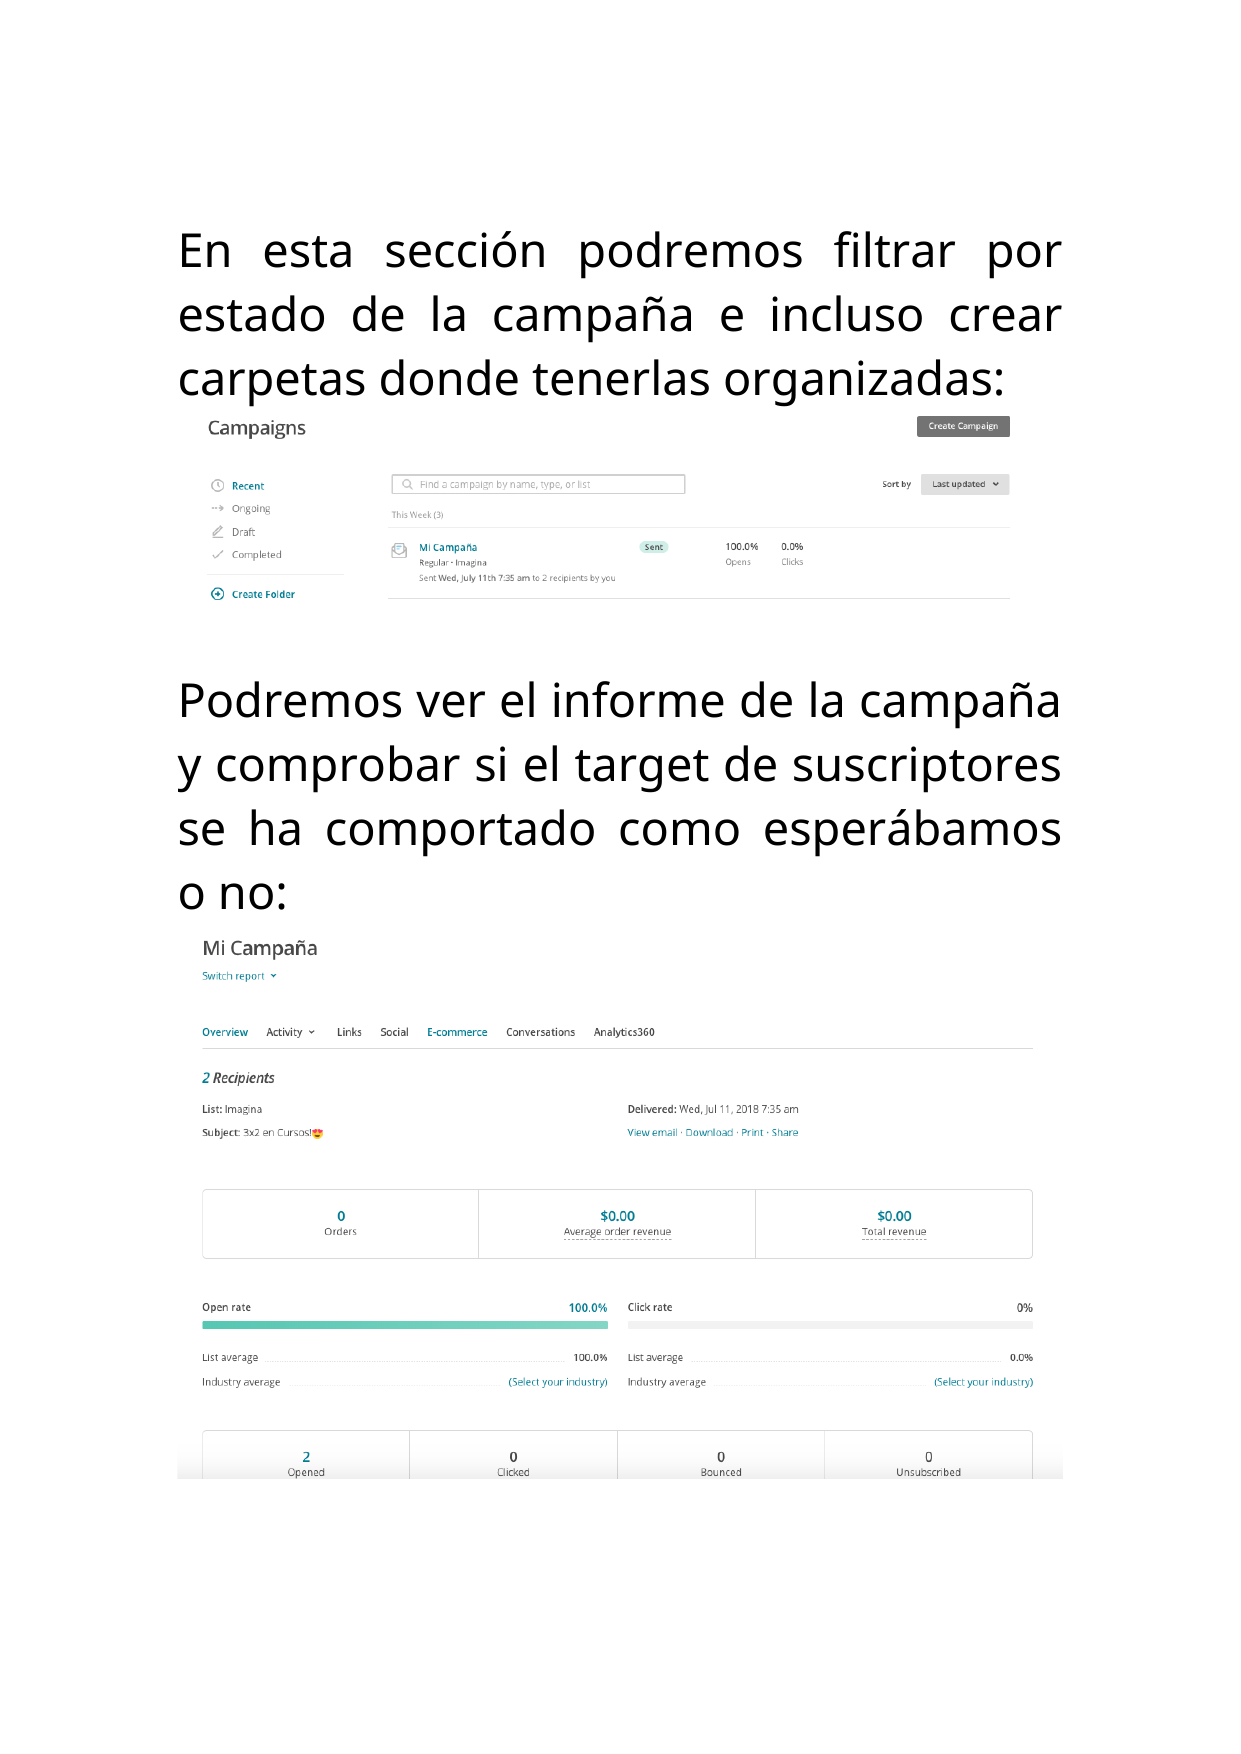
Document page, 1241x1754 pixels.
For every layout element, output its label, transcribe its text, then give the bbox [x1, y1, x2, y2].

text Podremos ver el informe de la campaña y comprobar si el target de suscriptores se ha comportado como esperábamos o no: [177, 667, 1063, 922]
picture [177, 409, 1063, 604]
picture [177, 922, 1063, 1479]
text En esta sección podremos filtrar por estado de la campaña e incluso crear carpetas donde tenerlas organizadas: [177, 218, 1063, 409]
